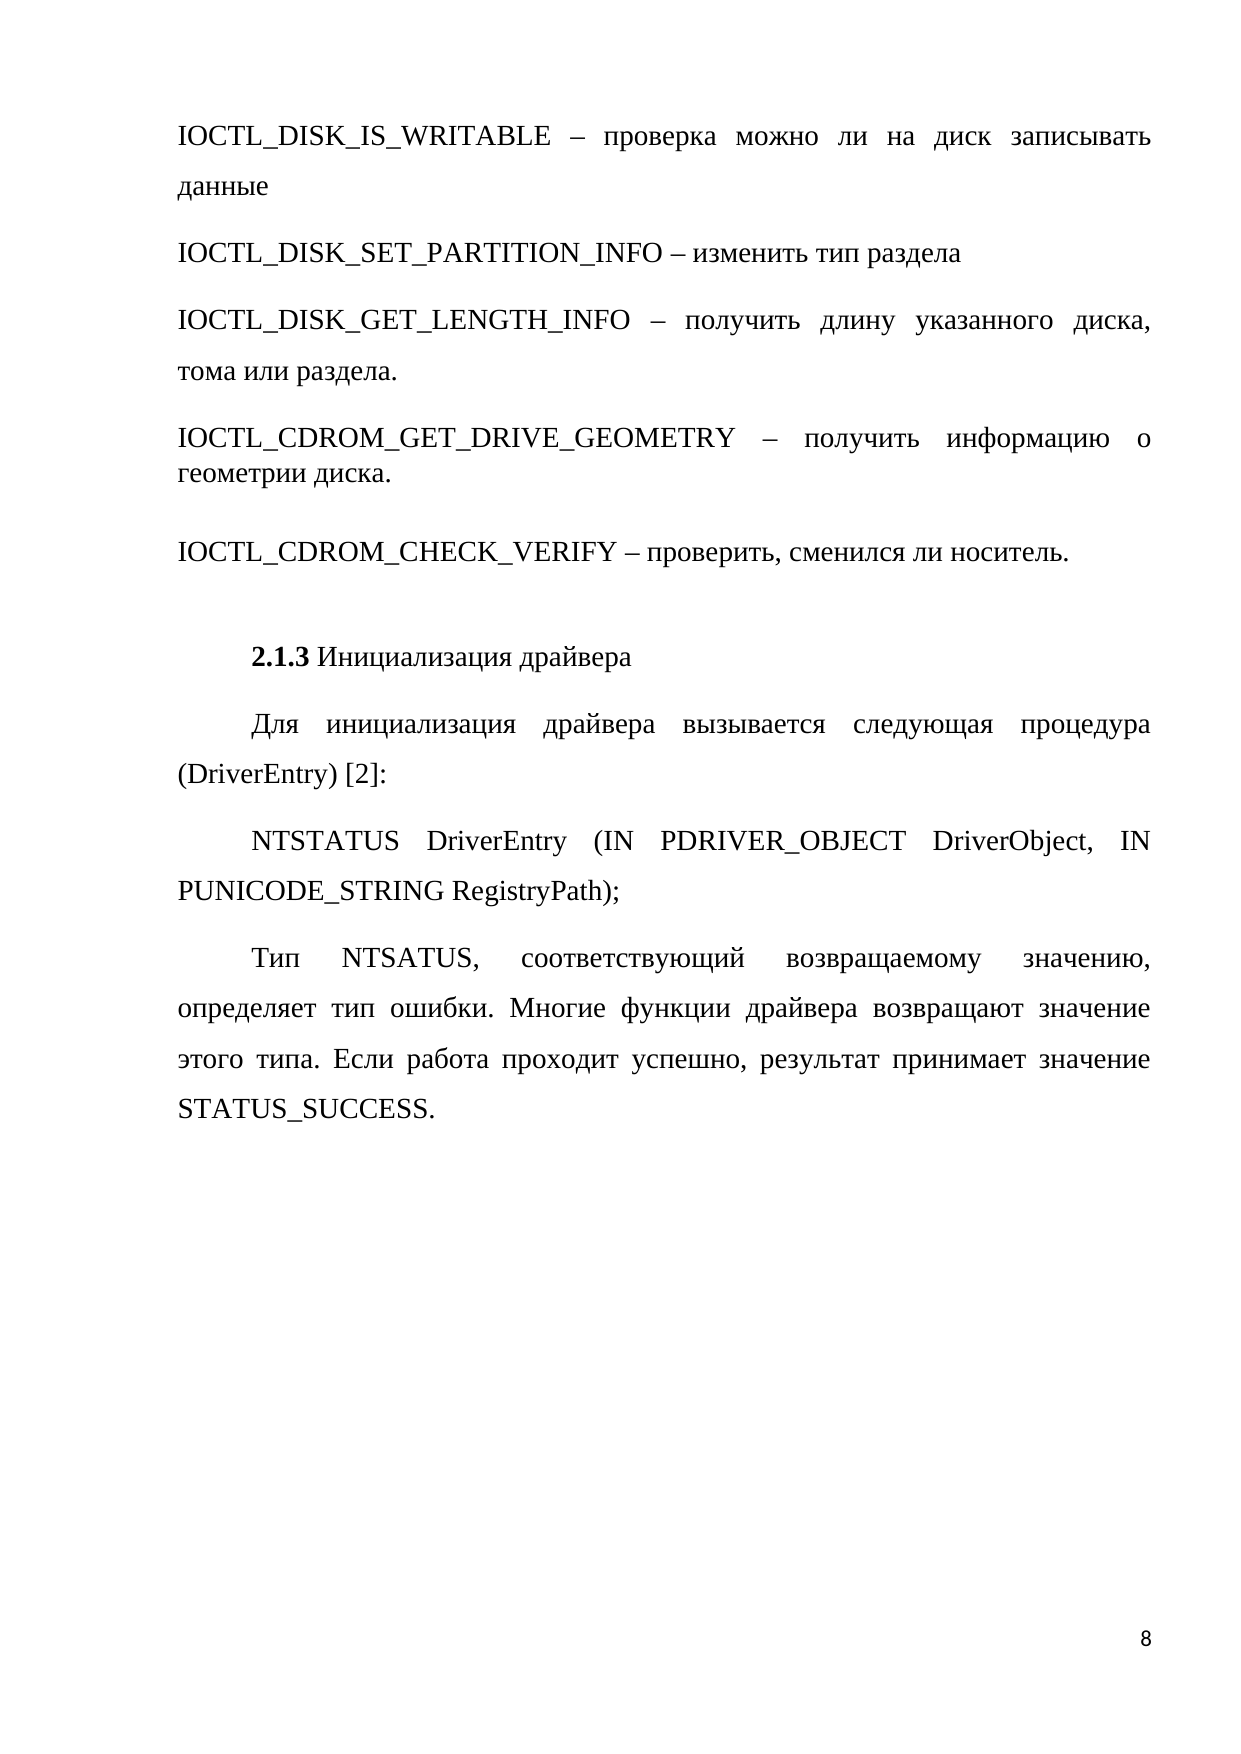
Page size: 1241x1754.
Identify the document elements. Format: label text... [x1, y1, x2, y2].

text Тип NTSATUS, соответствующий возвращаемому значению, определяет тип ошибки. Многие функции драйвера возвращают значение этого типа. Если работа проходит успешно, результат принимает значение STATUS_SUCCESS. [177, 940, 1152, 1125]
text NTSTATUS DriverEntry (IN PDRIVER_OBJECT DriverObject, IN PUNICODE_STRING RegistryPath); [177, 823, 1152, 907]
text IOCTL_CDROM_GET_DRIVE_GEOMETRY – получить информацию о геометрии диска. [177, 420, 1152, 489]
text Для инициализация драйвера вызывается следующая процедура (DriverEntry) [2]: [177, 706, 1152, 789]
text IOCTL_DISK_IS_WRITABLE – проверка можно ли на диск записывать данные [177, 118, 1152, 202]
text 2.1.3 Инициализация драйвера [177, 639, 1152, 672]
text IOCTL_CDROM_CHECK_VERIFY – проверить, сменился ли носитель. [177, 534, 1152, 568]
text IOCTL_DISK_SET_PARTITION_INFO – изменить тип раздела [663, 235, 1152, 269]
text IOCTL_DISK_GET_LENGTH_INFO – получить длину указанного диска, тома или раздела. [177, 302, 1152, 386]
